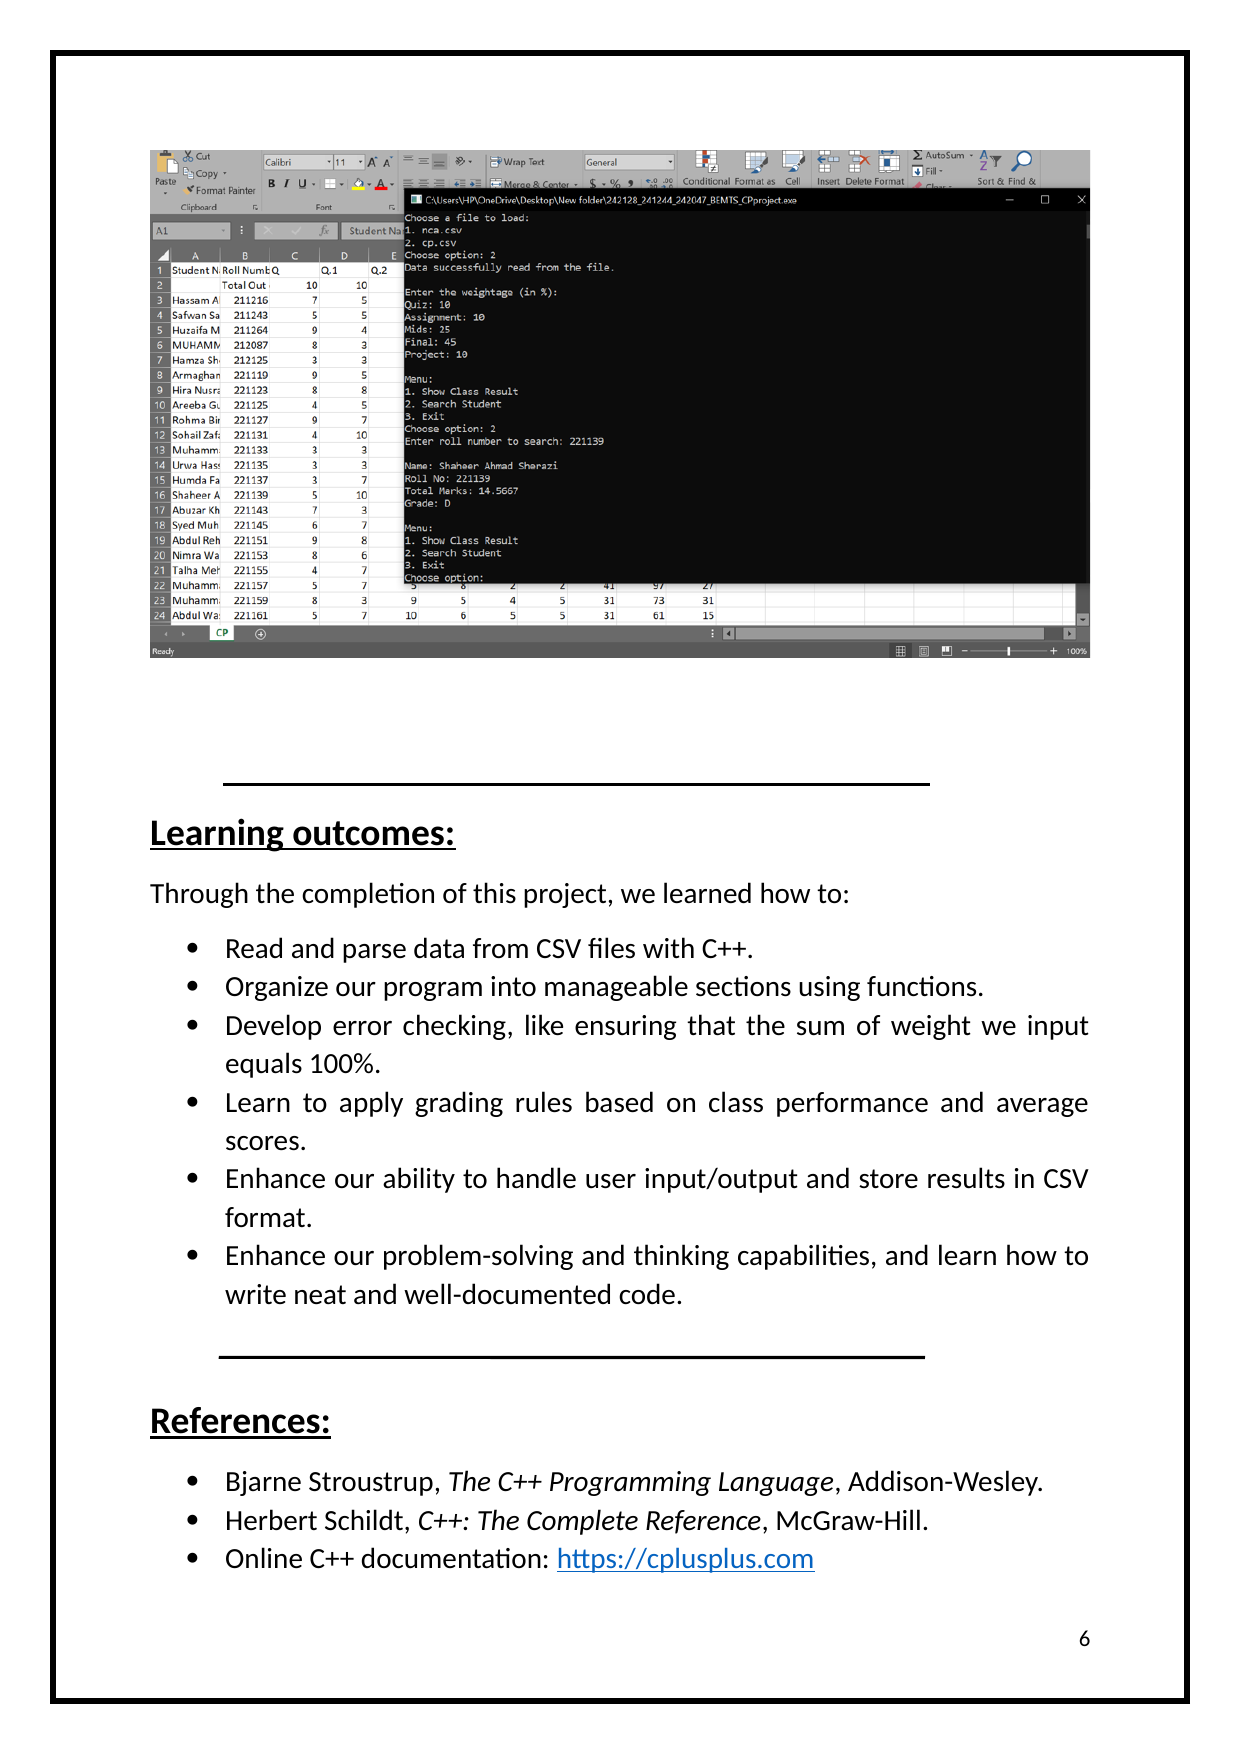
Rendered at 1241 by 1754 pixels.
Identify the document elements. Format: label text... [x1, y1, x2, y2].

list Organize our program into manageable sections using functions. [187, 968, 1090, 1004]
list Read and parse data from CSV files with C++. [187, 930, 1090, 966]
list Bjarne Stroustrup, The C++ Programming Language, Addison-Wesley. [187, 1463, 1090, 1499]
list Develop error checking, like ensuring that the sum of weight we input equals 100%. [187, 1007, 1090, 1081]
list Enhance our problem-solving and thinking capabilities, and learn how to write neat and well-documented code. [187, 1237, 1090, 1312]
list Learn to apply grading rules based on class performance and average scores. [187, 1084, 1090, 1158]
text Through the completion of this project, we learned how to: [150, 875, 1090, 911]
list Enhance our ability to handle user input/output and store results in CSV format. [187, 1161, 1090, 1235]
text References: [150, 1397, 1090, 1443]
list Herbert Schildt, C++: The Complete Reference, McGraw-Hill. [187, 1502, 1090, 1537]
picture [150, 150, 1091, 658]
text Learning outcomes: [150, 809, 1090, 854]
list Online C++ documentation: https://cplusplus.com [187, 1540, 1090, 1576]
